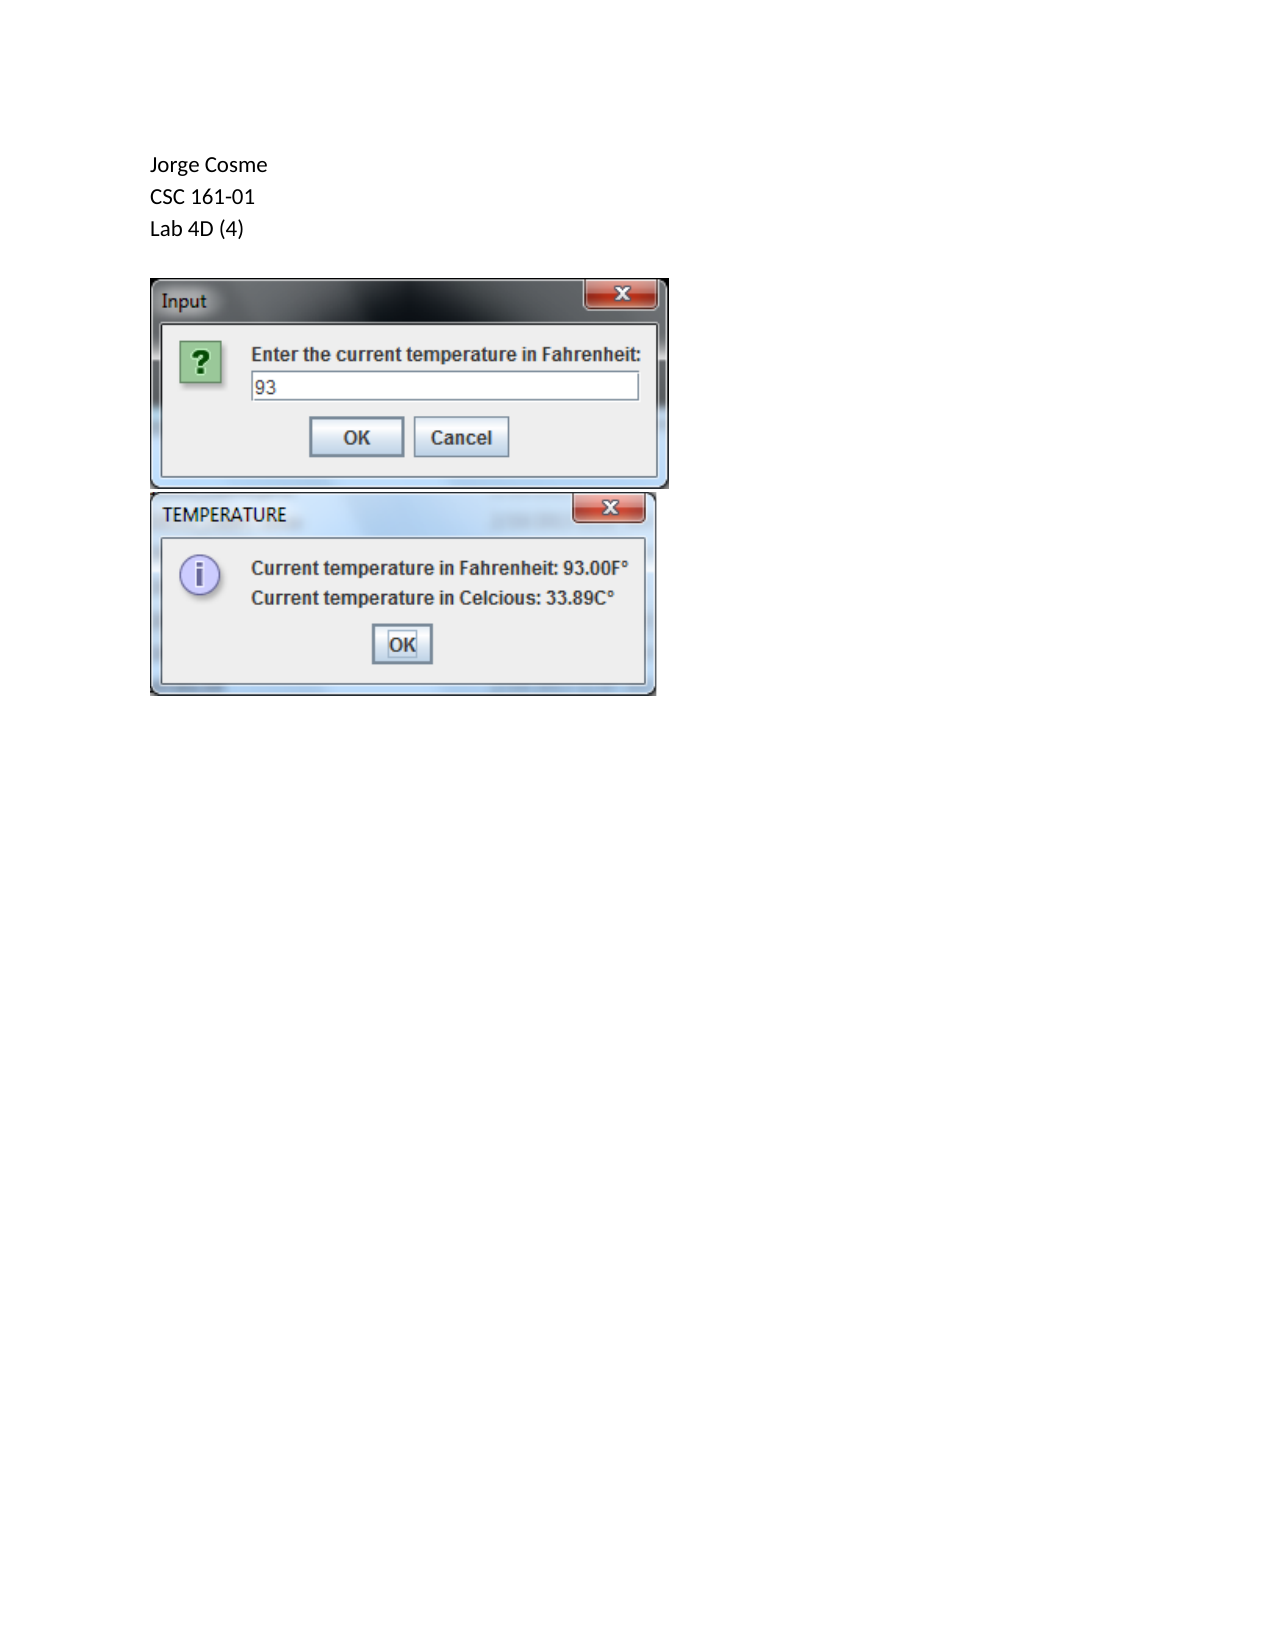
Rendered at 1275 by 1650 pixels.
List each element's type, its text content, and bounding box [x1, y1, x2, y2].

text Jorge Cosme [150, 150, 1125, 178]
picture [150, 492, 657, 696]
text CSC 161-01 [150, 182, 1125, 210]
text Lab 4D (4) [150, 214, 1125, 242]
picture [150, 278, 669, 489]
